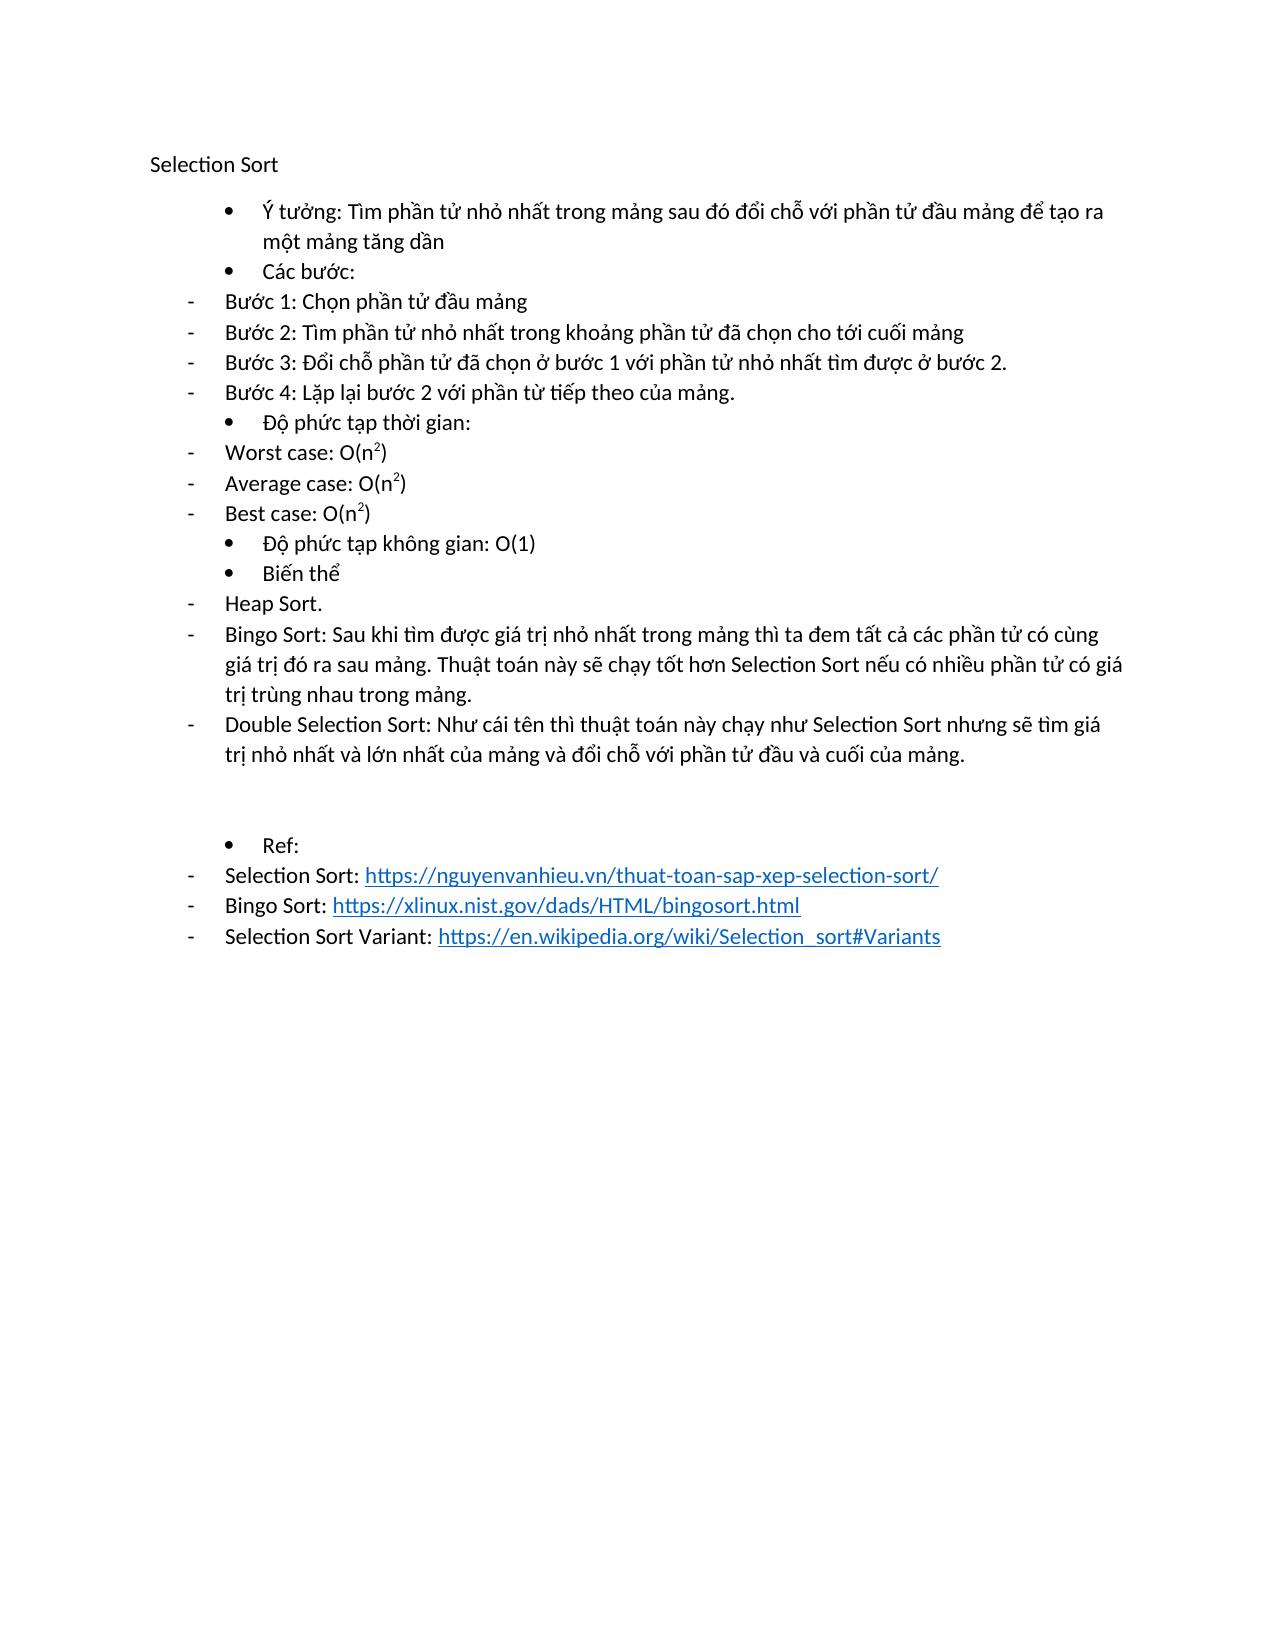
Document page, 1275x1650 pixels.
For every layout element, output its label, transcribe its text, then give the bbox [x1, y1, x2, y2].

list Selection Sort Variant: https://en.wikipedia.org/wiki/Selection_sort#Variants [187, 922, 1125, 950]
list Heap Sort. [187, 589, 1125, 618]
list Độ phức tạp không gian: O(1) [225, 529, 1125, 557]
list Double Selection Sort: Như cái tên thì thuật toán này chạy như Selection Sort nhưng sẽ tìm giá trị nhỏ nhất và lớn nhất của mảng và đổi chỗ với phần tử đầu và cuối của mảng. [187, 710, 1125, 769]
list Worst case: O(n2) [187, 438, 1125, 467]
list Bước 3: Đổi chỗ phần tử đã chọn ở bước 1 với phần tử nhỏ nhất tìm được ở bước 2. [187, 348, 1125, 376]
list Ý tưởng: Tìm phần tử nhỏ nhất trong mảng sau đó đổi chỗ với phần tử đầu mảng để tạo ra một mảng tăng dần [225, 197, 1125, 255]
text Selection Sort [150, 150, 1125, 178]
list Bước 4: Lặp lại bước 2 với phần từ tiếp theo của mảng. [187, 378, 1125, 406]
list Độ phức tạp thời gian: [225, 408, 1125, 436]
list Các bước: [225, 257, 1125, 285]
list Bước 1: Chọn phần tử đầu mảng [187, 287, 1125, 316]
list Average case: O(n2) [187, 469, 1125, 497]
list Biến thể [225, 559, 1125, 587]
list Selection Sort: https://nguyenvanhieu.vn/thuat-toan-sap-xep-selection-sort/ [187, 861, 1125, 889]
list Bước 2: Tìm phần tử nhỏ nhất trong khoảng phần tử đã chọn cho tới cuối mảng [187, 318, 1125, 346]
list Bingo Sort: Sau khi tìm được giá trị nhỏ nhất trong mảng thì ta đem tất cả các phần tử có cùng giá trị đó ra sau mảng. Thuật toán này sẽ chạy tốt hơn Selection Sort nếu có nhiều phần tử có giá trị trùng nhau trong mảng. [187, 620, 1125, 708]
list Ref: [225, 831, 1125, 859]
list Bingo Sort: https://xlinux.nist.gov/dads/HTML/bingosort.html [187, 892, 1125, 920]
list Best case: O(n2) [187, 499, 1125, 527]
